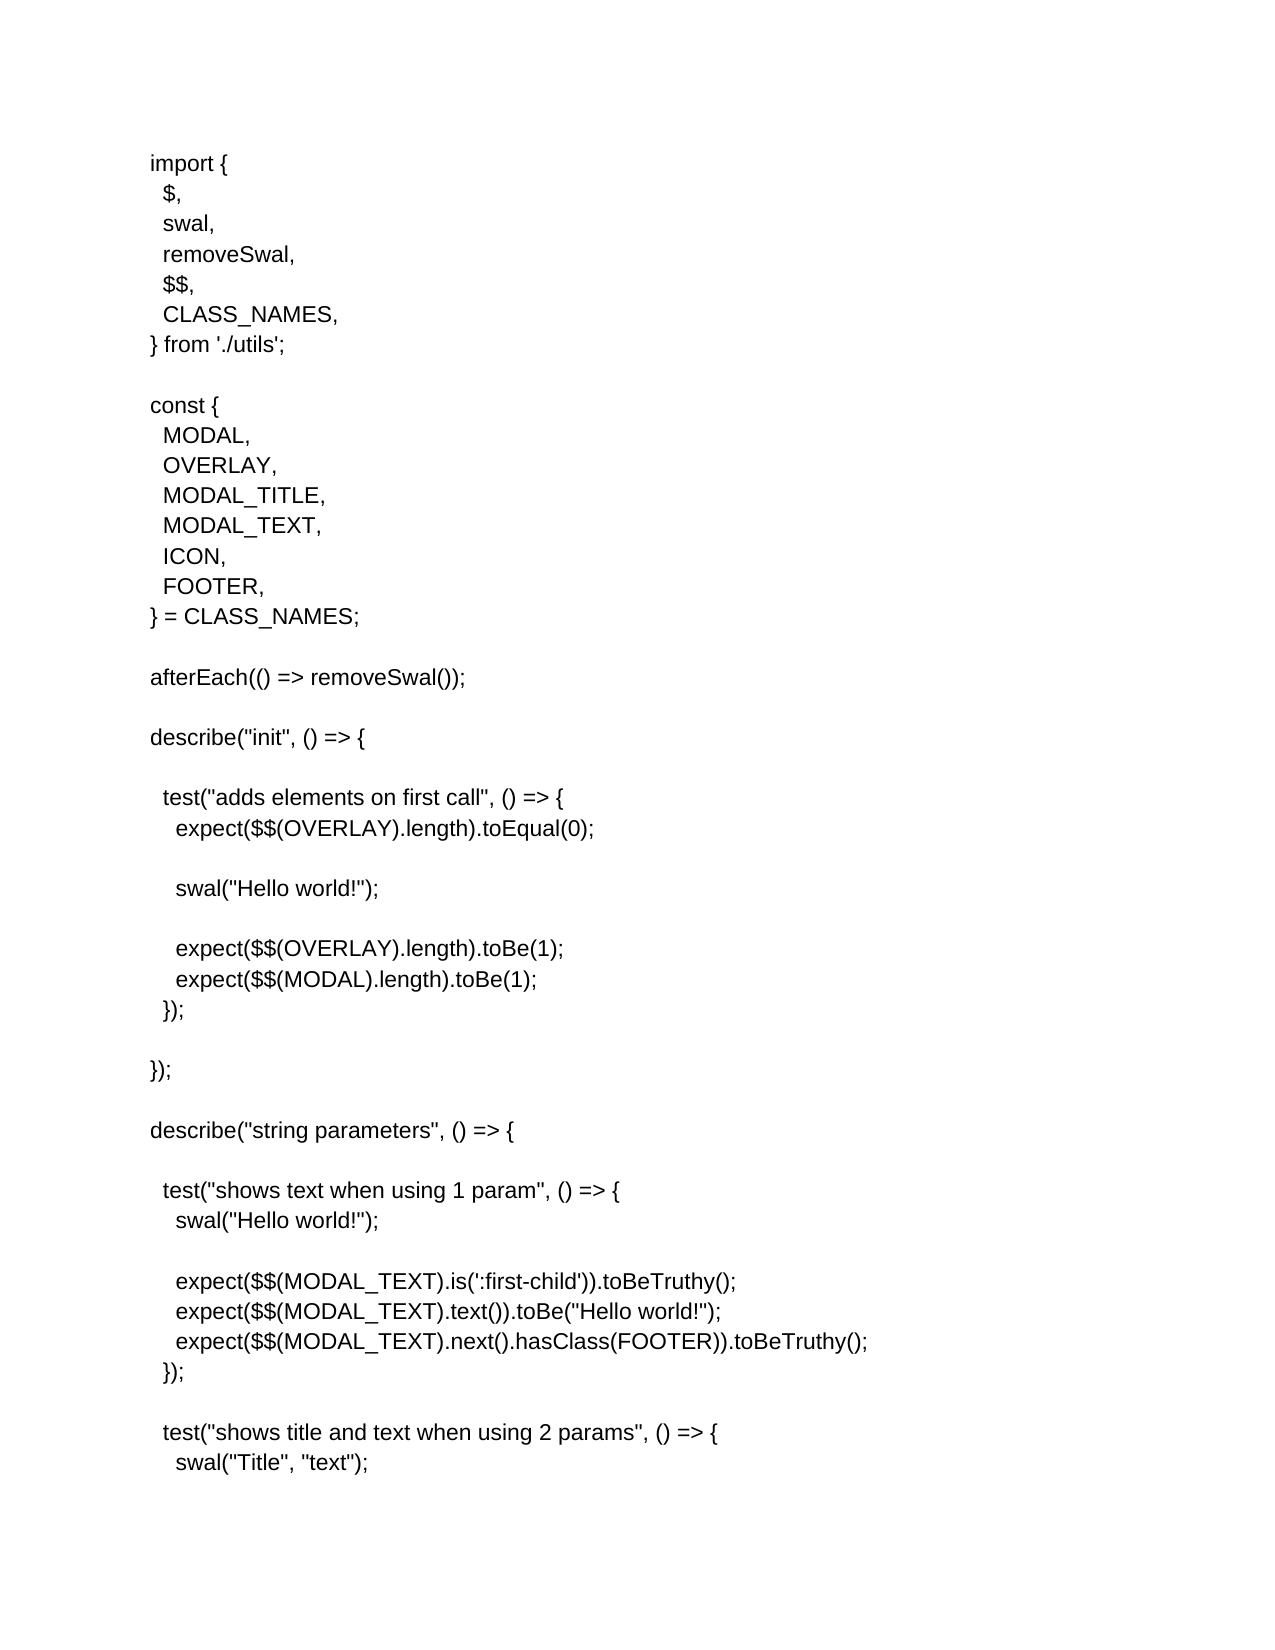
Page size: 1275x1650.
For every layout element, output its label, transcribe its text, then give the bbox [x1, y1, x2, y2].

text swal("Title", "text"); [150, 1449, 1125, 1475]
text describe("init", () => { [150, 724, 1125, 750]
text swal("Hello world!"); [150, 1207, 1125, 1234]
text }); [150, 1358, 1125, 1385]
text $, [150, 180, 1125, 207]
text swal("Hello world!"); [150, 875, 1125, 901]
text expect($$(OVERLAY).length).toEqual(0); [150, 814, 1125, 841]
text test("shows text when using 1 param", () => { [150, 1177, 1125, 1203]
text import { [150, 150, 1125, 176]
text OVERLAY, [150, 452, 1125, 478]
text expect($$(MODAL_TEXT).is(':first-child')).toBeTruthy(); [150, 1268, 1125, 1294]
text const { [150, 392, 1125, 418]
text }); [150, 996, 1125, 1022]
text expect($$(MODAL).length).toBe(1); [150, 966, 1125, 992]
text MODAL, [150, 422, 1125, 448]
text removeSwal, [150, 241, 1125, 267]
text swal, [150, 210, 1125, 237]
text ICON, [150, 543, 1125, 569]
text describe("string parameters", () => { [150, 1117, 1125, 1143]
text $$, [150, 271, 1125, 297]
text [150, 1328, 1125, 1354]
text expect($$(OVERLAY).length).toBe(1); [150, 935, 1125, 962]
text FOOTER, [150, 573, 1125, 599]
text MODAL_TEXT, [150, 512, 1125, 539]
text afterEach(() => removeSwal()); [150, 663, 1125, 690]
text CLASS_NAMES, [150, 301, 1125, 327]
text } from './utils'; [150, 331, 1125, 358]
text expect($$(MODAL_TEXT).text()).toBe("Hello world!"); [150, 1298, 1125, 1324]
text test("shows title and text when using 2 params", () => { [150, 1419, 1125, 1445]
text test("adds elements on first call", () => { [150, 784, 1125, 811]
text }); [150, 1056, 1125, 1083]
text } = CLASS_NAMES; [150, 603, 1125, 629]
text MODAL_TITLE, [150, 482, 1125, 509]
